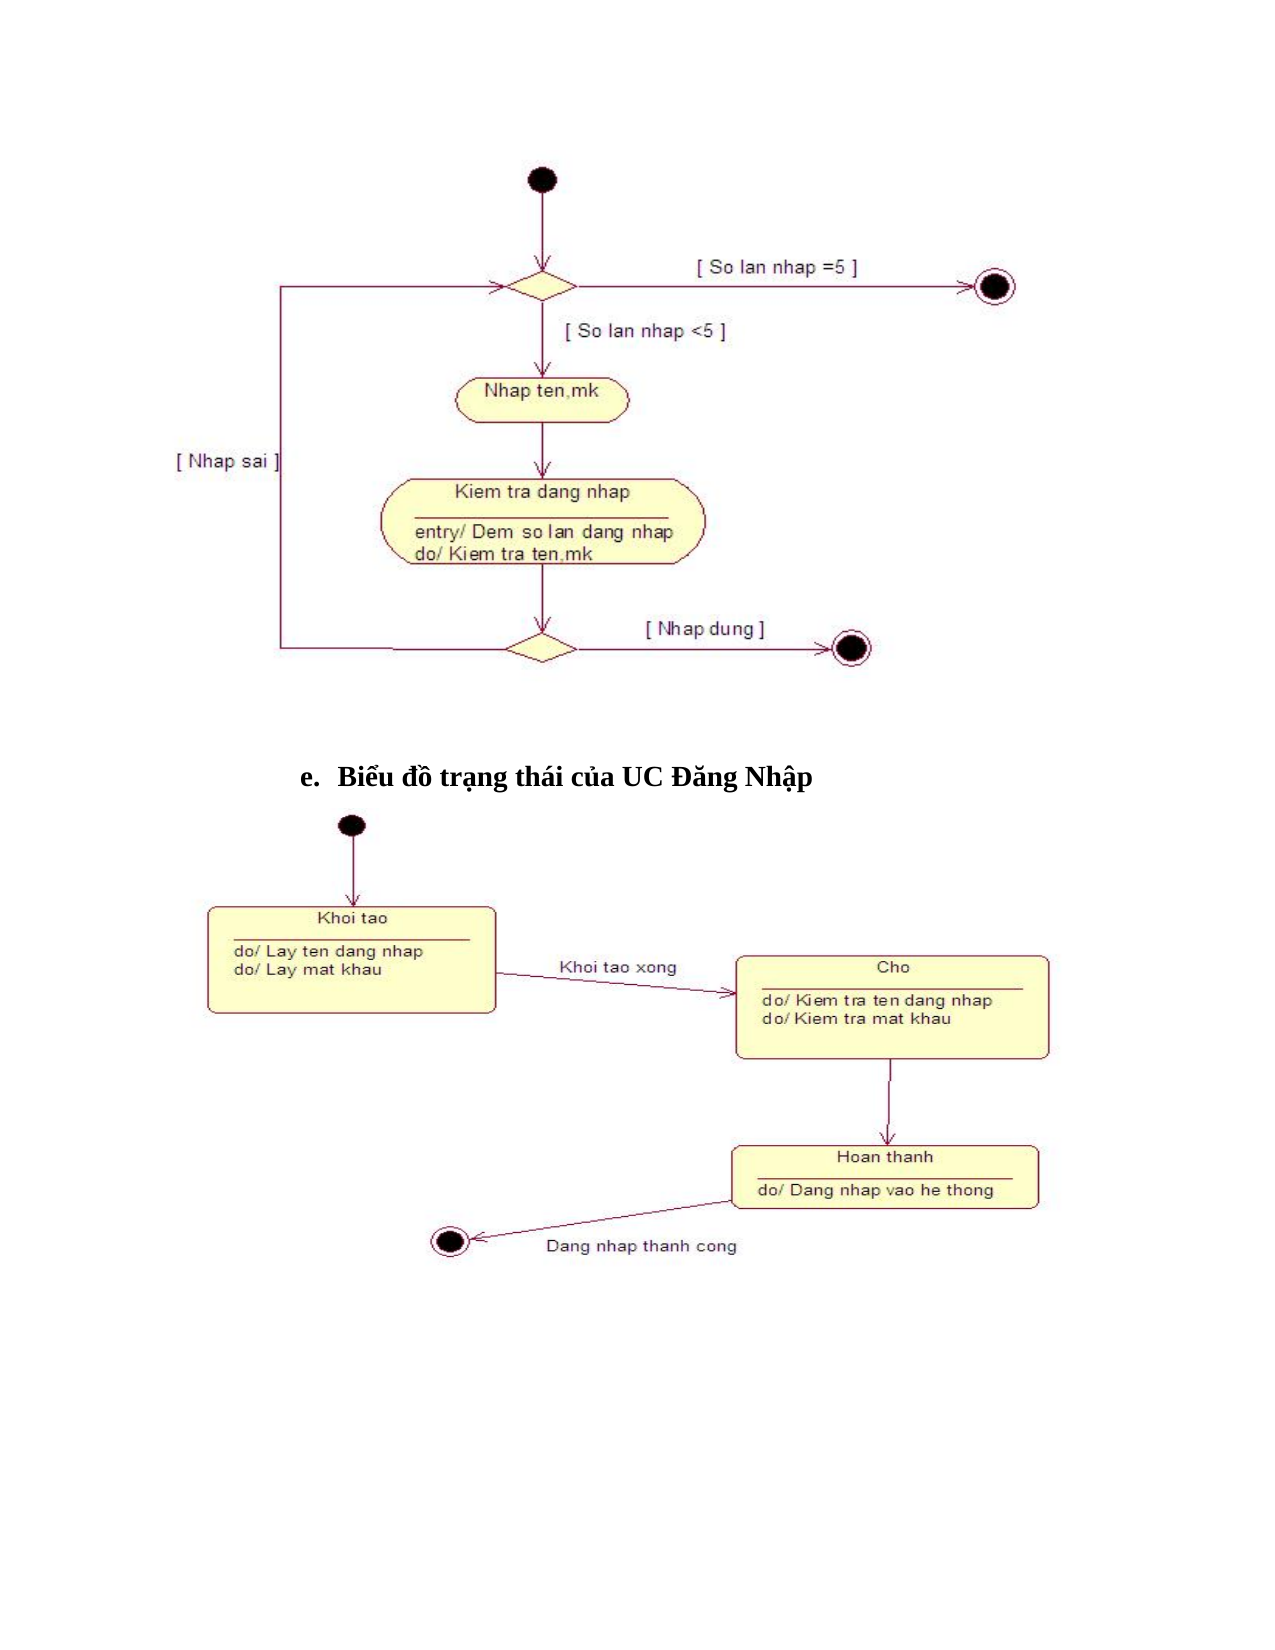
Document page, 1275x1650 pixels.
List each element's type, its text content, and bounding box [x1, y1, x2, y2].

text Biểu đồ trạng thái của UC Đăng Nhập [300, 759, 1162, 792]
picture [168, 808, 1107, 1272]
picture [150, 150, 1125, 728]
